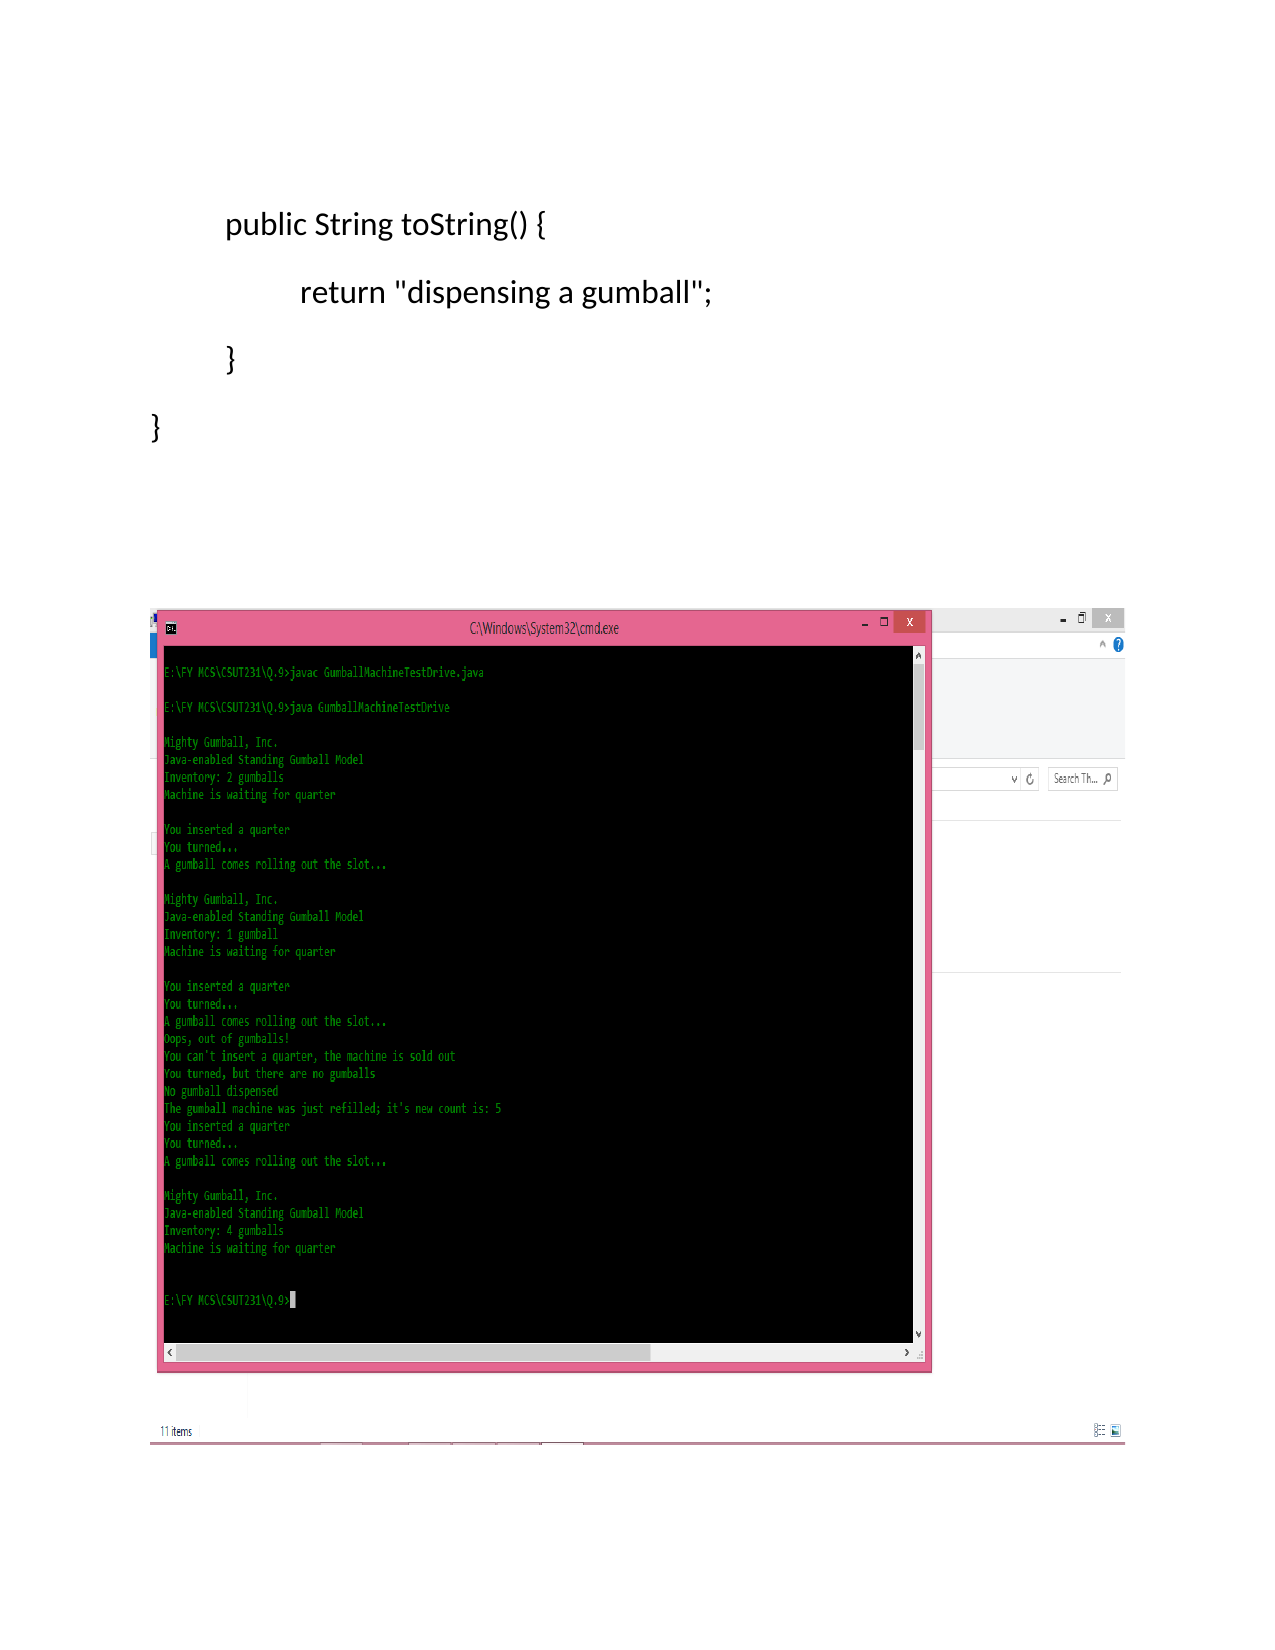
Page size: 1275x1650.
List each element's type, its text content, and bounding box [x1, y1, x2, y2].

text } [150, 338, 1125, 379]
text } [150, 406, 1125, 447]
text public String toString() { [150, 203, 1125, 244]
text return "dispensing a gumball"; [150, 271, 1125, 311]
picture [150, 608, 1125, 1445]
